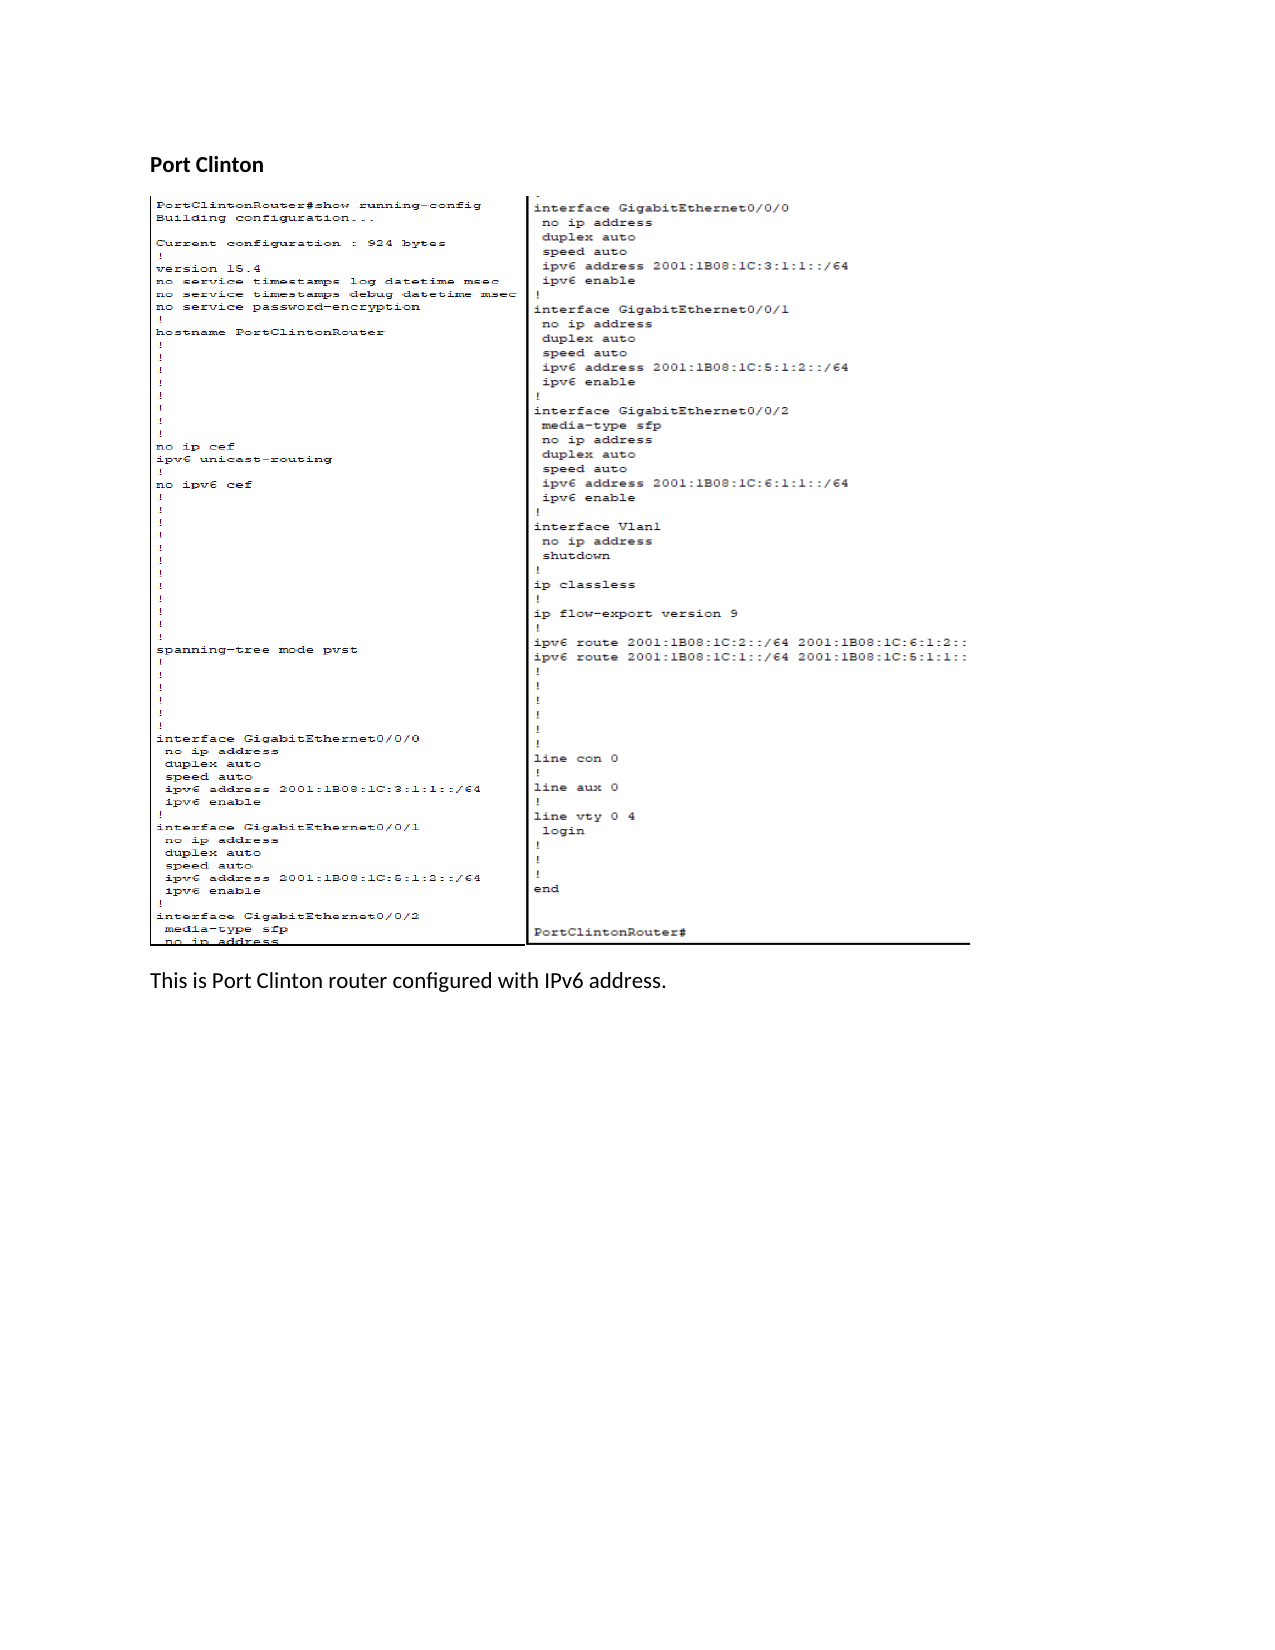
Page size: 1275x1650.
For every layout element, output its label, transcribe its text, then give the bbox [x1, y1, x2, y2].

text This is Port Clinton router configured with IPv6 address. [150, 966, 1125, 994]
picture [150, 196, 971, 947]
text Port Clinton [150, 150, 1125, 178]
